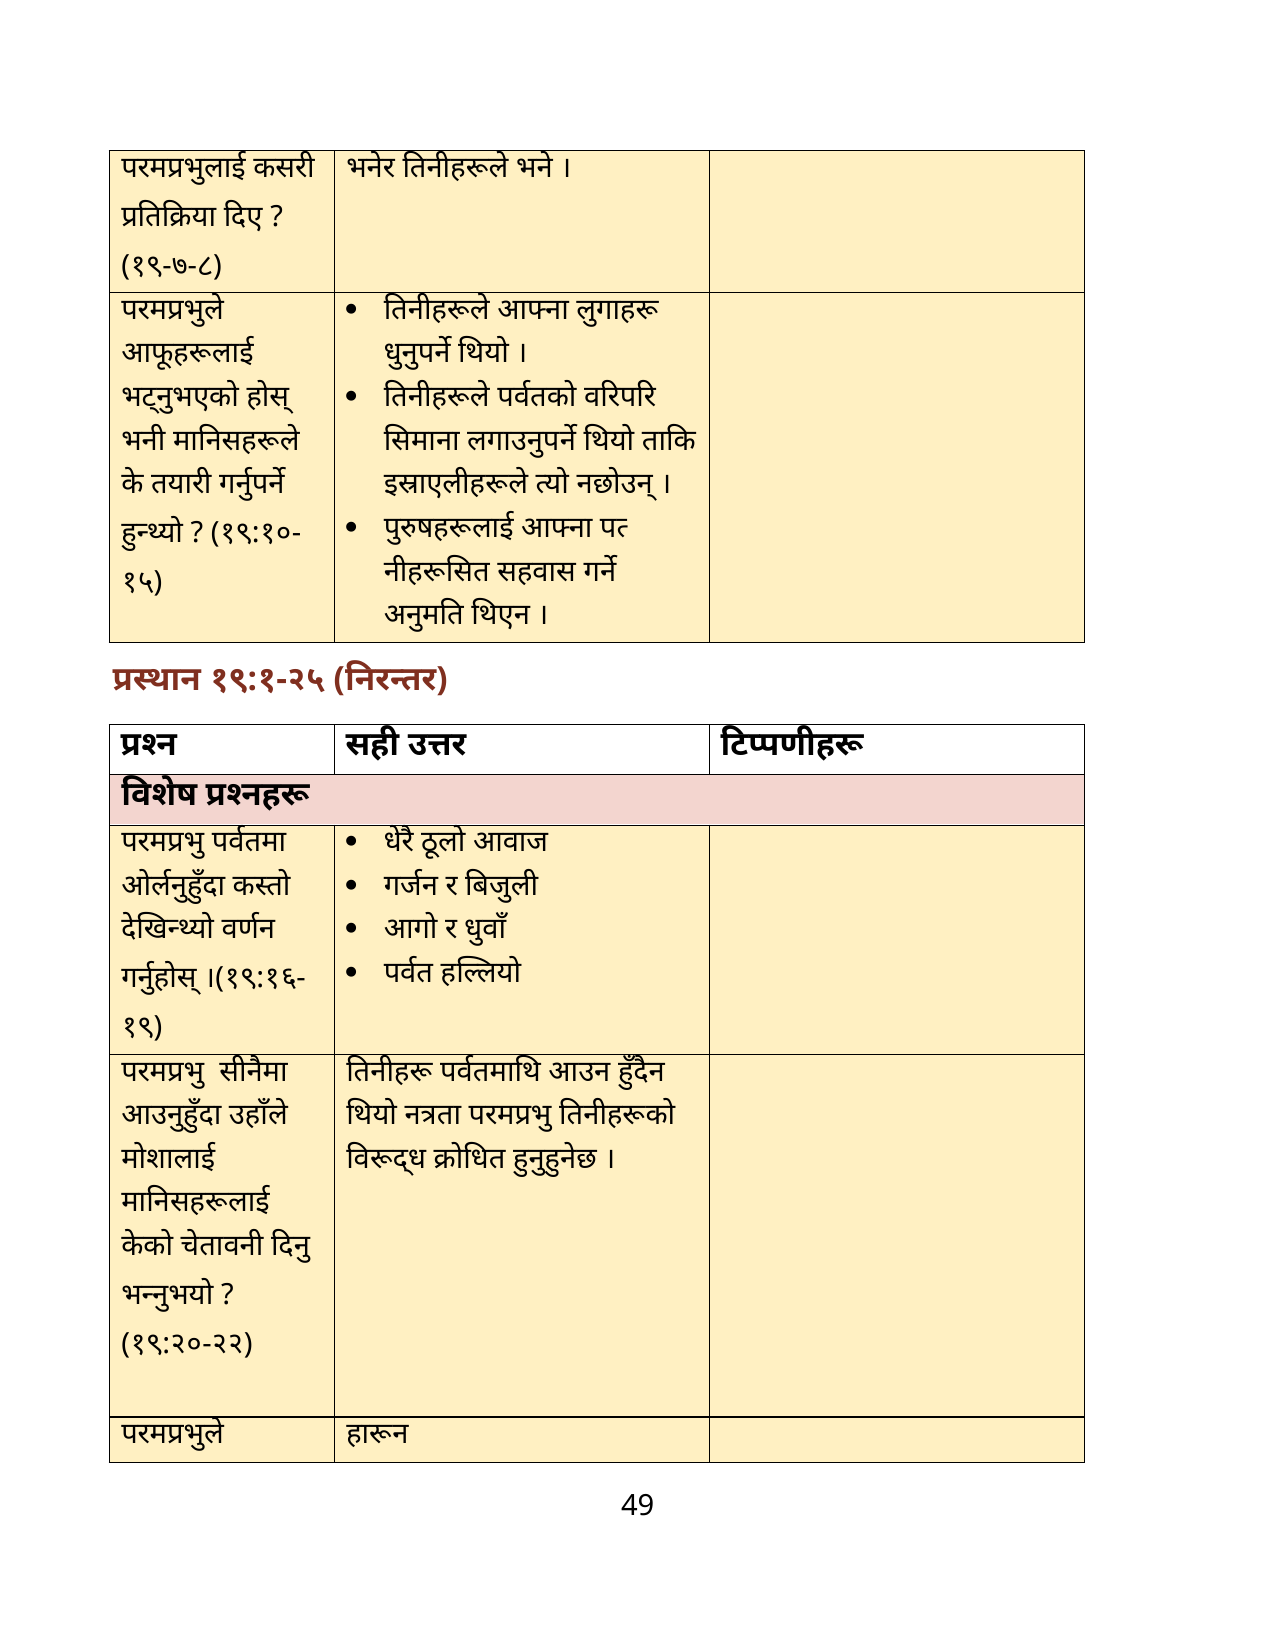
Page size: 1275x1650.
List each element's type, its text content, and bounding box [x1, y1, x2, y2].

table_header प्रश्‍न [110, 725, 334, 774]
table_cell धेरै ठूलो आवाज गर्जन र बिजुली आगो र धुवाँ पर्वत हल्लियो [335, 826, 709, 1054]
table_cell हारून [335, 1418, 709, 1462]
table_cell [710, 1418, 1084, 1462]
table_cell तिनीहरू पर्वतमाथि आउन हुँदैन थियो नत्रता परमप्रभु तिनीहरूको विरूद्ध क्रोधित हुनुहुनेछ । [335, 1055, 709, 1416]
table_cell तिनीहरूले आफ्‍ना लुगाहरू धुनुपर्ने थियो । तिनीहरूले पर्वतको वरिपरि सिमाना लगाउनुपर्ने थियो ताकि इस्राएलीहरूले त्यो नछोउन् । पुरुषहरूलाई आफ्ना पत्‍नीहरूसित सहवास गर्ने अनुमति थिएन । [335, 293, 709, 642]
subtitle प्रस्थान १९:१-२५ (निरन्तर) [112, 655, 1162, 704]
table_cell [710, 151, 1084, 292]
table_header सही उत्तर [335, 725, 709, 774]
table_cell विशेष प्रश्‍नहरू [110, 775, 1084, 824]
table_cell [335, 151, 709, 292]
table_header टिप्पणीहरू [710, 725, 1084, 774]
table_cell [110, 1418, 334, 1462]
table_cell परमप्रभुले आफूहरूलाई भट्नुभएको होस् भनी मानिसहरूले के तयारी गर्नुपर्ने हुन्थ्यो ? (१९:१०-१५) [110, 293, 334, 642]
table_cell [710, 826, 1084, 1054]
table_cell [710, 293, 1084, 642]
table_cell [110, 151, 334, 292]
table_cell परमप्रभु पर्वतमा ओर्लनुहुँदा कस्तो देखिन्थ्यो वर्णन गर्नुहोस् ।(१९:१६-१९) [110, 826, 334, 1054]
table_cell परमप्रभु सीनैमा आउनुहुँदा उहाँले मोशालाई मानिसहरूलाई केको चेतावनी दिनु भन्‍नुभयो ? (१९:२०-२२) [110, 1055, 334, 1416]
table_cell [710, 1055, 1084, 1416]
